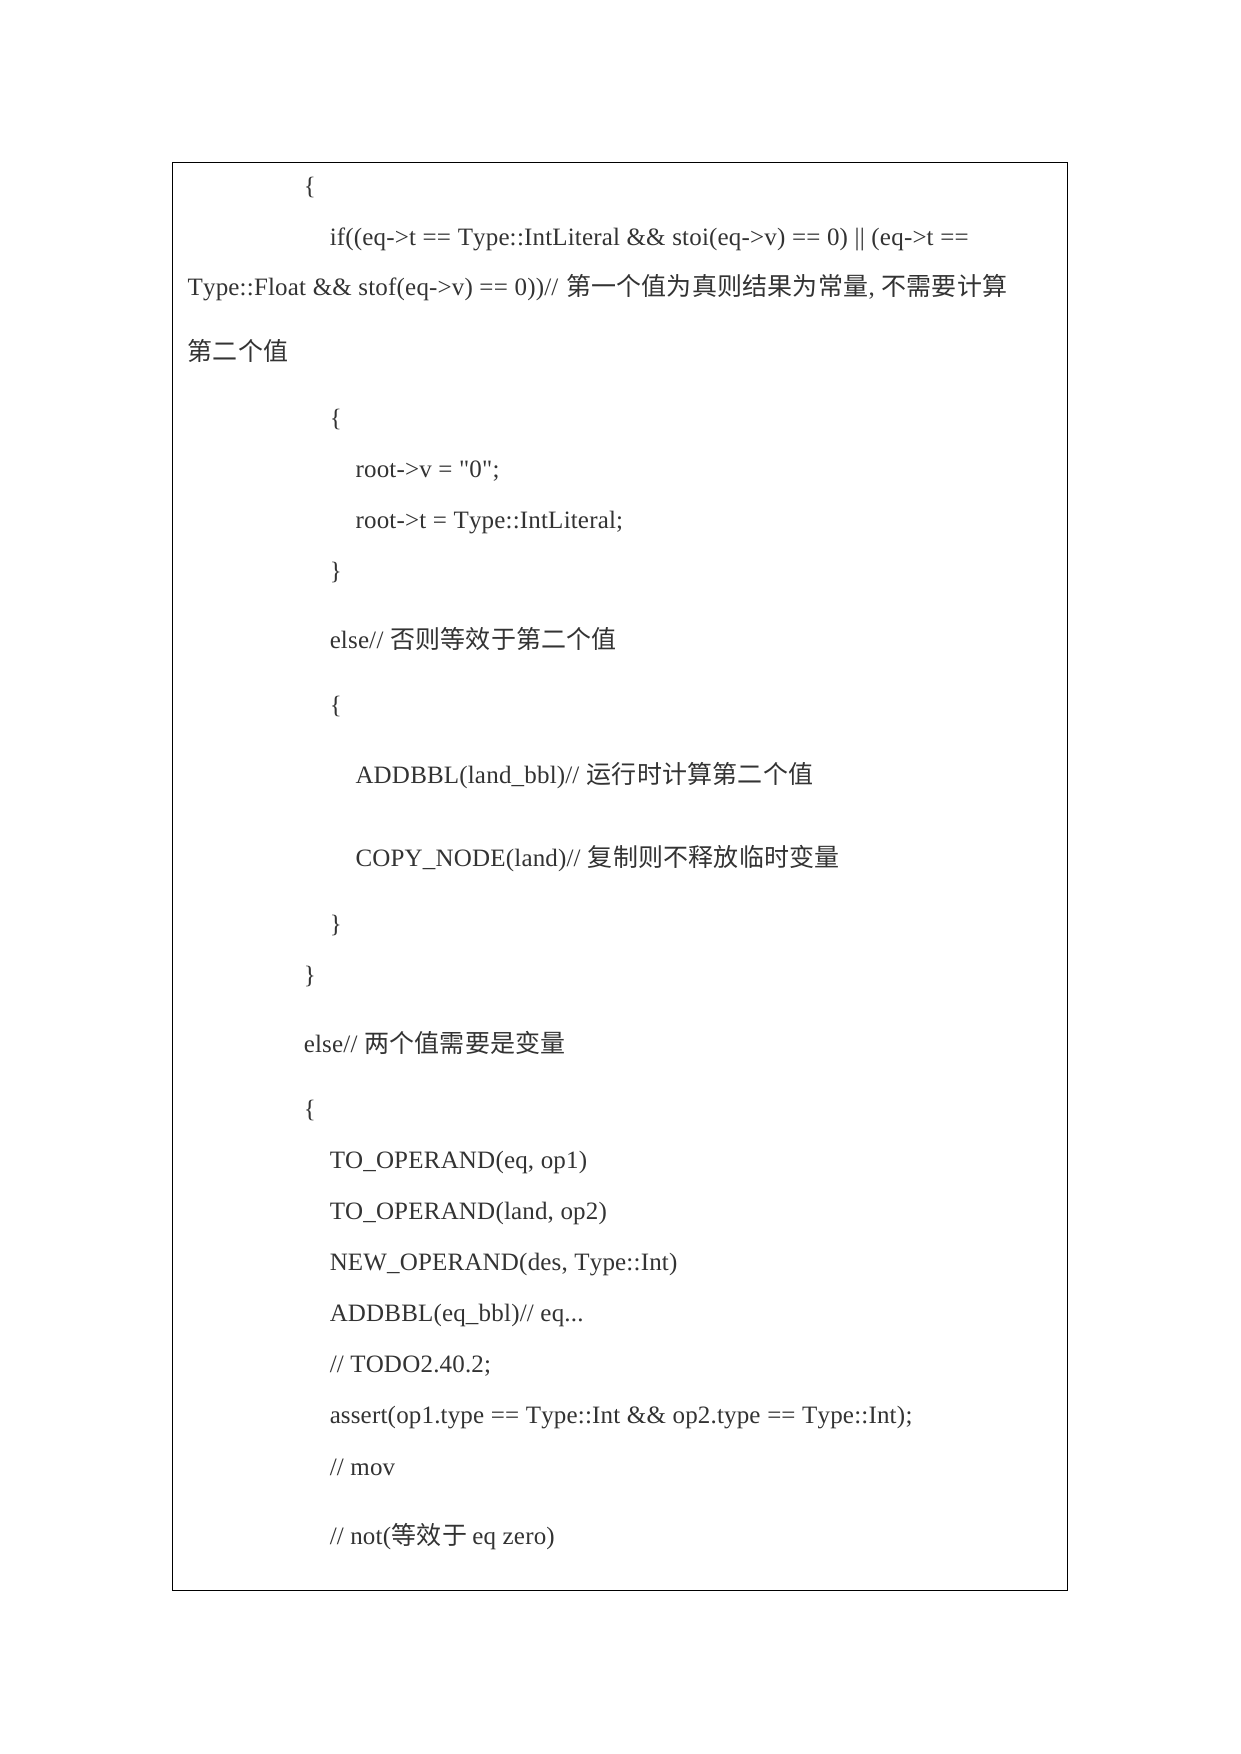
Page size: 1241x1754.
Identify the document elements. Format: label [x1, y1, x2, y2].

table_cell [173, 163, 1067, 1590]
